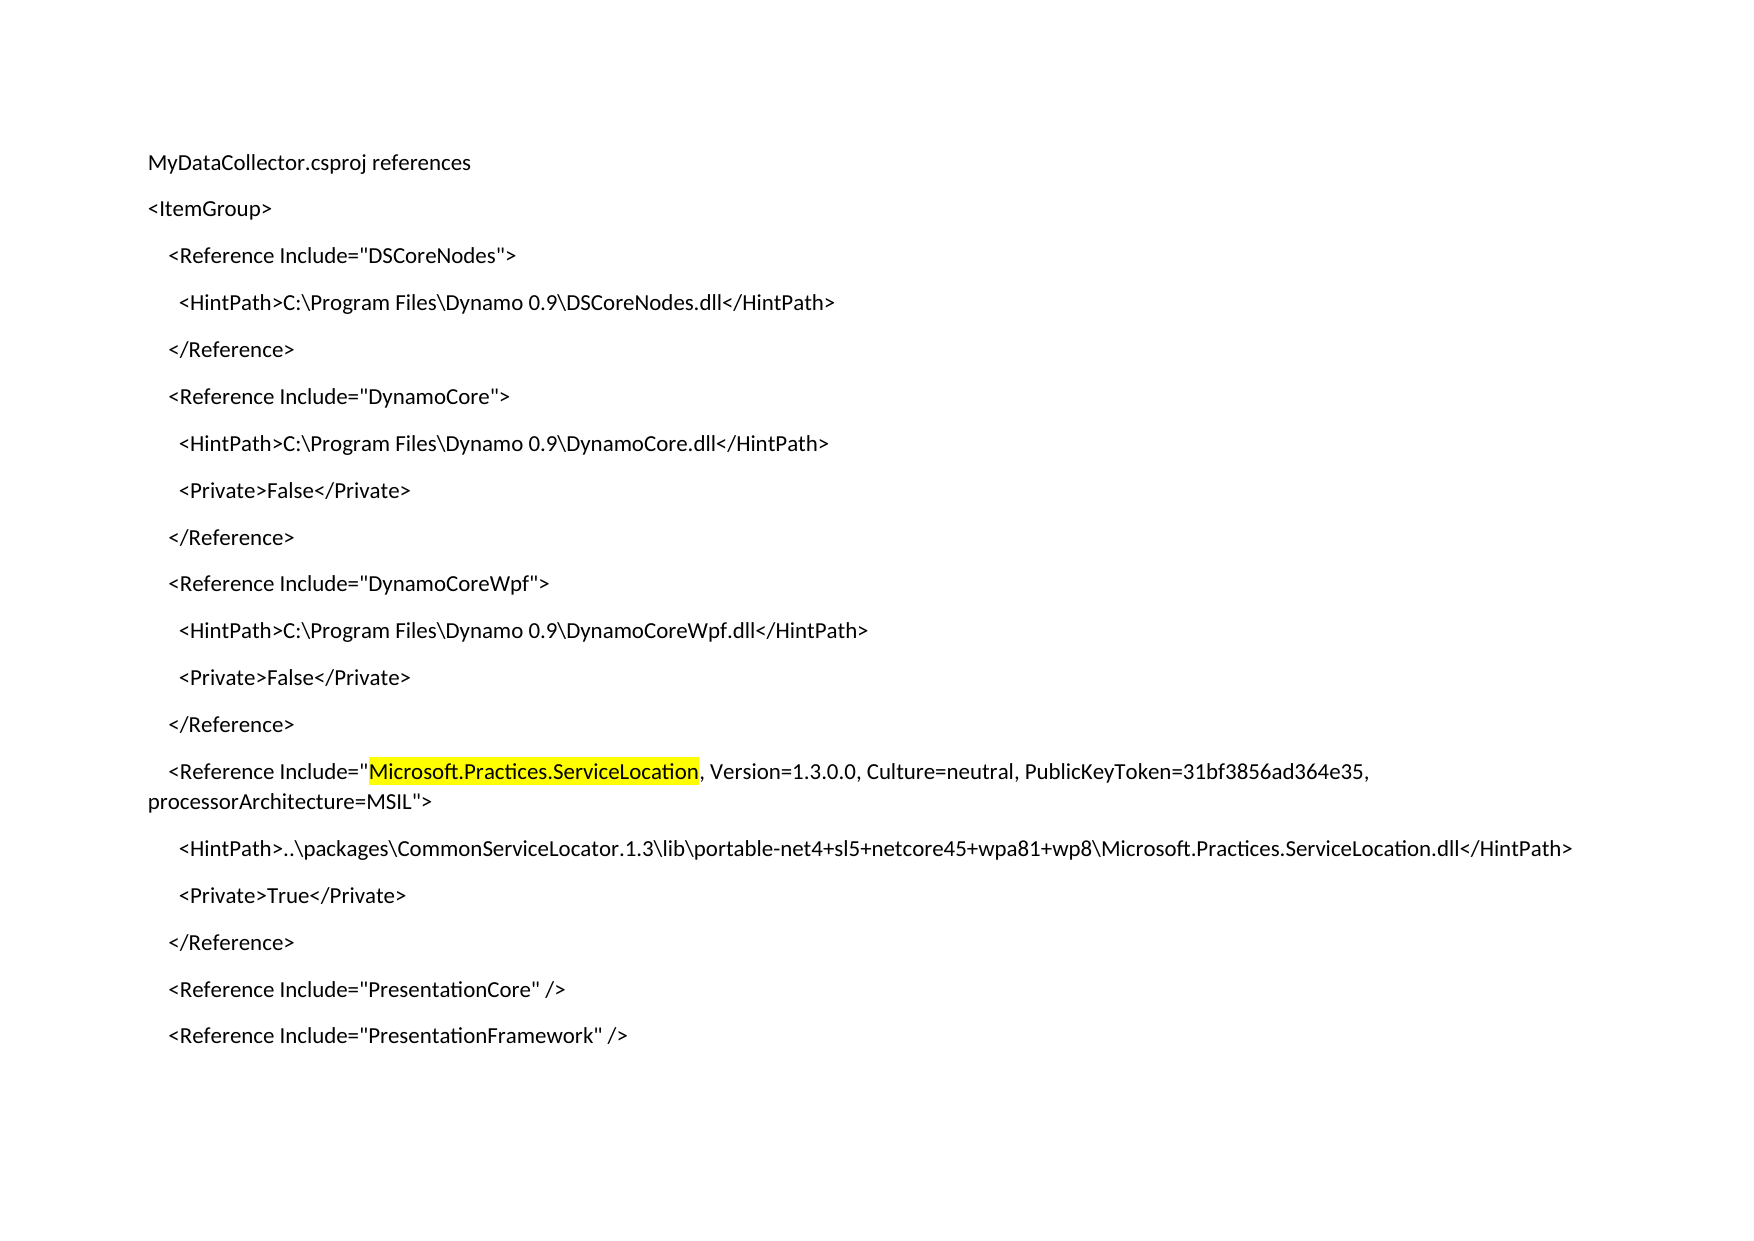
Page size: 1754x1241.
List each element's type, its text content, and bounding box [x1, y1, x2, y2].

text <Reference Include="DynamoCore"> [148, 382, 1606, 410]
text <Reference Include="Microsoft.Practices.ServiceLocation, Version=1.3.0.0, Culture=neutral, PublicKeyToken=31bf3856ad364e35, processorArchitecture=MSIL"> [148, 757, 1606, 815]
text </Reference> [148, 710, 1606, 738]
text <Reference Include="PresentationCore" /> [148, 975, 1606, 1003]
text <Private>False</Private> [148, 476, 1606, 504]
text <HintPath>C:\Program Files\Dynamo 0.9\DSCoreNodes.dll</HintPath> [148, 288, 1606, 316]
text <HintPath>..\packages\CommonServiceLocator.1.3\lib\portable-net4+sl5+netcore45+wpa81+wp8\Microsoft.Practices.ServiceLocation.dll</HintPath> [148, 834, 1606, 862]
text <HintPath>C:\Program Files\Dynamo 0.9\DynamoCoreWpf.dll</HintPath> [148, 616, 1606, 644]
text <ItemGroup> [148, 194, 1606, 222]
text <Reference Include="DSCoreNodes"> [148, 241, 1606, 269]
text </Reference> [148, 928, 1606, 956]
text <Reference Include="PresentationFramework" /> [148, 1022, 1606, 1049]
text MyDataCollector.csproj references [148, 148, 1606, 176]
text <Reference Include="DynamoCoreWpf"> [148, 569, 1606, 597]
text <Private>False</Private> [148, 663, 1606, 691]
text </Reference> [148, 523, 1606, 551]
text </Reference> [148, 335, 1606, 363]
text <Private>True</Private> [148, 881, 1606, 909]
text <HintPath>C:\Program Files\Dynamo 0.9\DynamoCore.dll</HintPath> [148, 429, 1606, 457]
